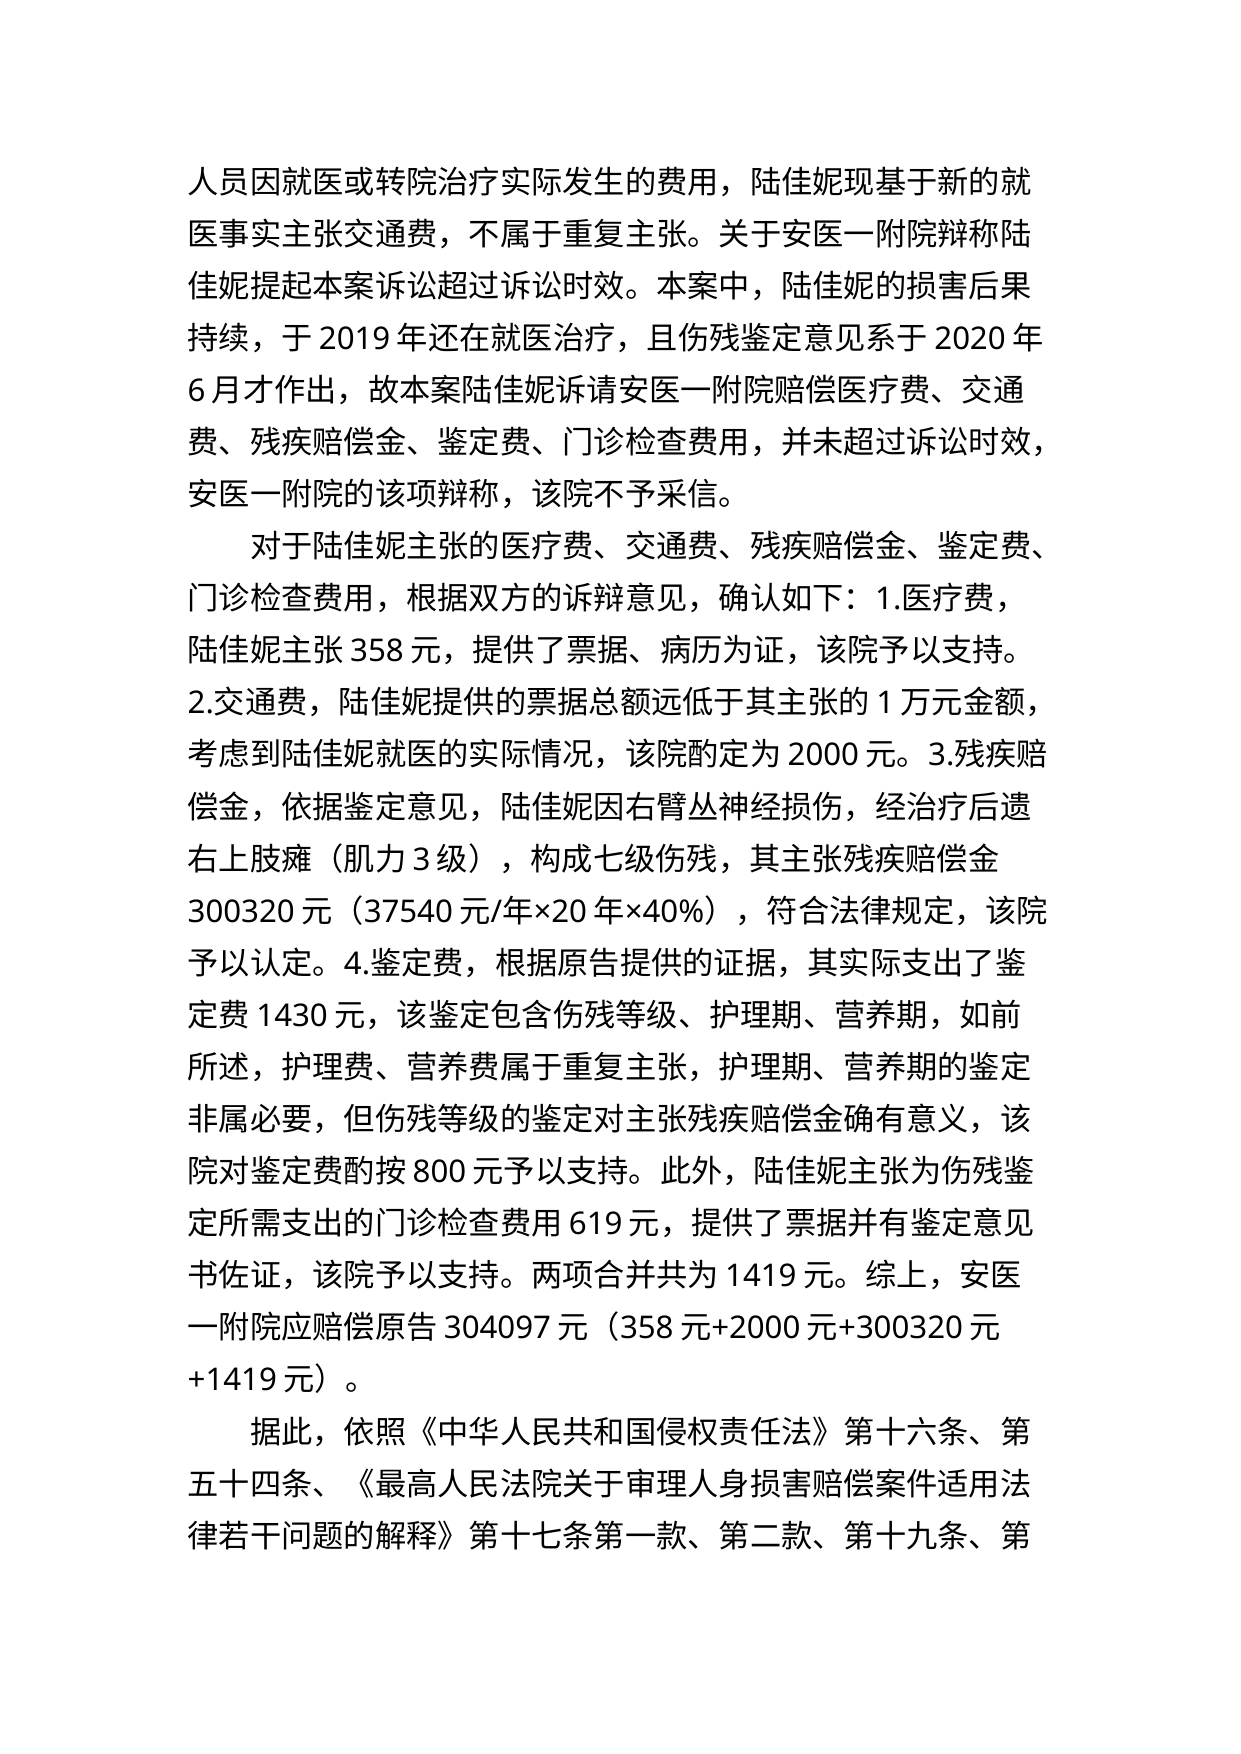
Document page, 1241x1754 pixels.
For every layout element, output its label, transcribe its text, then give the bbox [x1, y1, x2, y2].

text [187, 1400, 1053, 1556]
text 对于陆佳妮主张的医疗费、交通费、残疾赔偿金、鉴定费、门诊检查费用，根据双方的诉辩意见，确认如下：1.医疗费，陆佳妮主张358元，提供了票据、病历为证，该院予以支持。2.交通费，陆佳妮提供的票据总额远低于其主张的1万元金额，考虑到陆佳妮就医的实际情况，该院酌定为2000元。3.残疾赔偿金，依据鉴定意见，陆佳妮因右臂丛神经损伤，经治疗后遗右上肢瘫（肌力3级），构成七级伤残，其主张残疾赔偿金300320元（37540元/年×20年×40%），符合法律规定，该院予以认定。4.鉴定费，根据原告提供的证据，其实际支出了鉴定费1430元，该鉴定包含伤残等级、护理期、营养期，如前所述，护理费、营养费属于重复主张，护理期、营养期的鉴定非属必要，但伤残等级的鉴定对主张残疾赔偿金确有意义，该院对鉴定费酌按800元予以支持。此外，陆佳妮主张为伤残鉴定所需支出的门诊检查费用619元，提供了票据并有鉴定意见书佐证，该院予以支持。两项合并共为1419元。综上，安医一附院应赔偿原告304097元（358元+2000元+300320元+1419元）。 [187, 514, 1053, 1400]
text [187, 150, 1053, 514]
